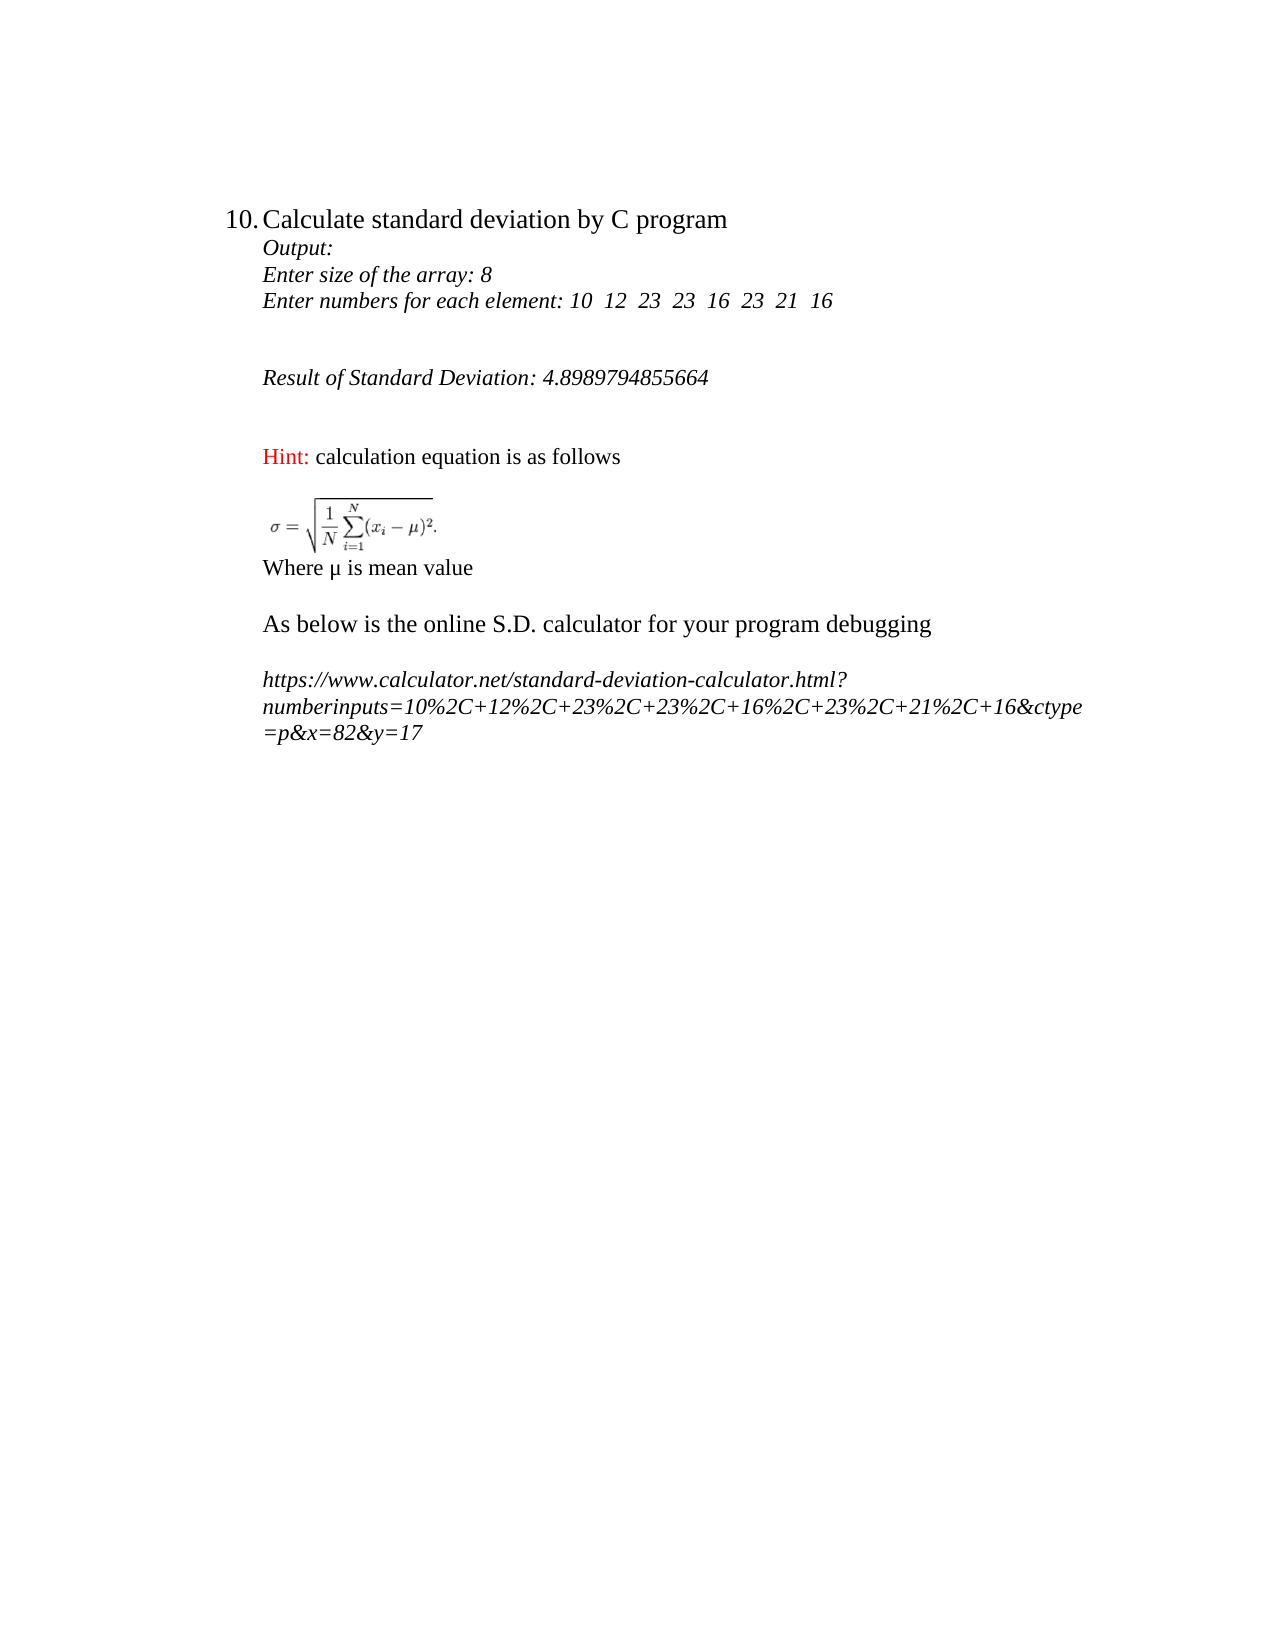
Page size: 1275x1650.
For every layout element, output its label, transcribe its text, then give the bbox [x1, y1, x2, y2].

text Enter size of the array: 8 [262, 261, 1097, 287]
text Output: [262, 234, 1097, 261]
list Calculate standard deviation by C program [225, 203, 1097, 234]
subtitle Result of Standard Deviation: 4.8989794855664 [187, 364, 1097, 390]
text As below is the online S.D. calculator for your program debugging [262, 609, 1097, 638]
text Hint: calculation equation is as follows [262, 443, 1097, 469]
picture [262, 495, 436, 554]
text Enter numbers for each element: 10 12 23 23 16 23 21 16 [262, 287, 1097, 313]
text Where μ is mean value [262, 554, 1097, 580]
text https://www.calculator.net/standard-deviation-calculator.html?numberinputs=10%2C+12%2C+23%2C+23%2C+16%2C+23%2C+21%2C+16&ctype=p&x=82&y=17 [262, 666, 1097, 745]
